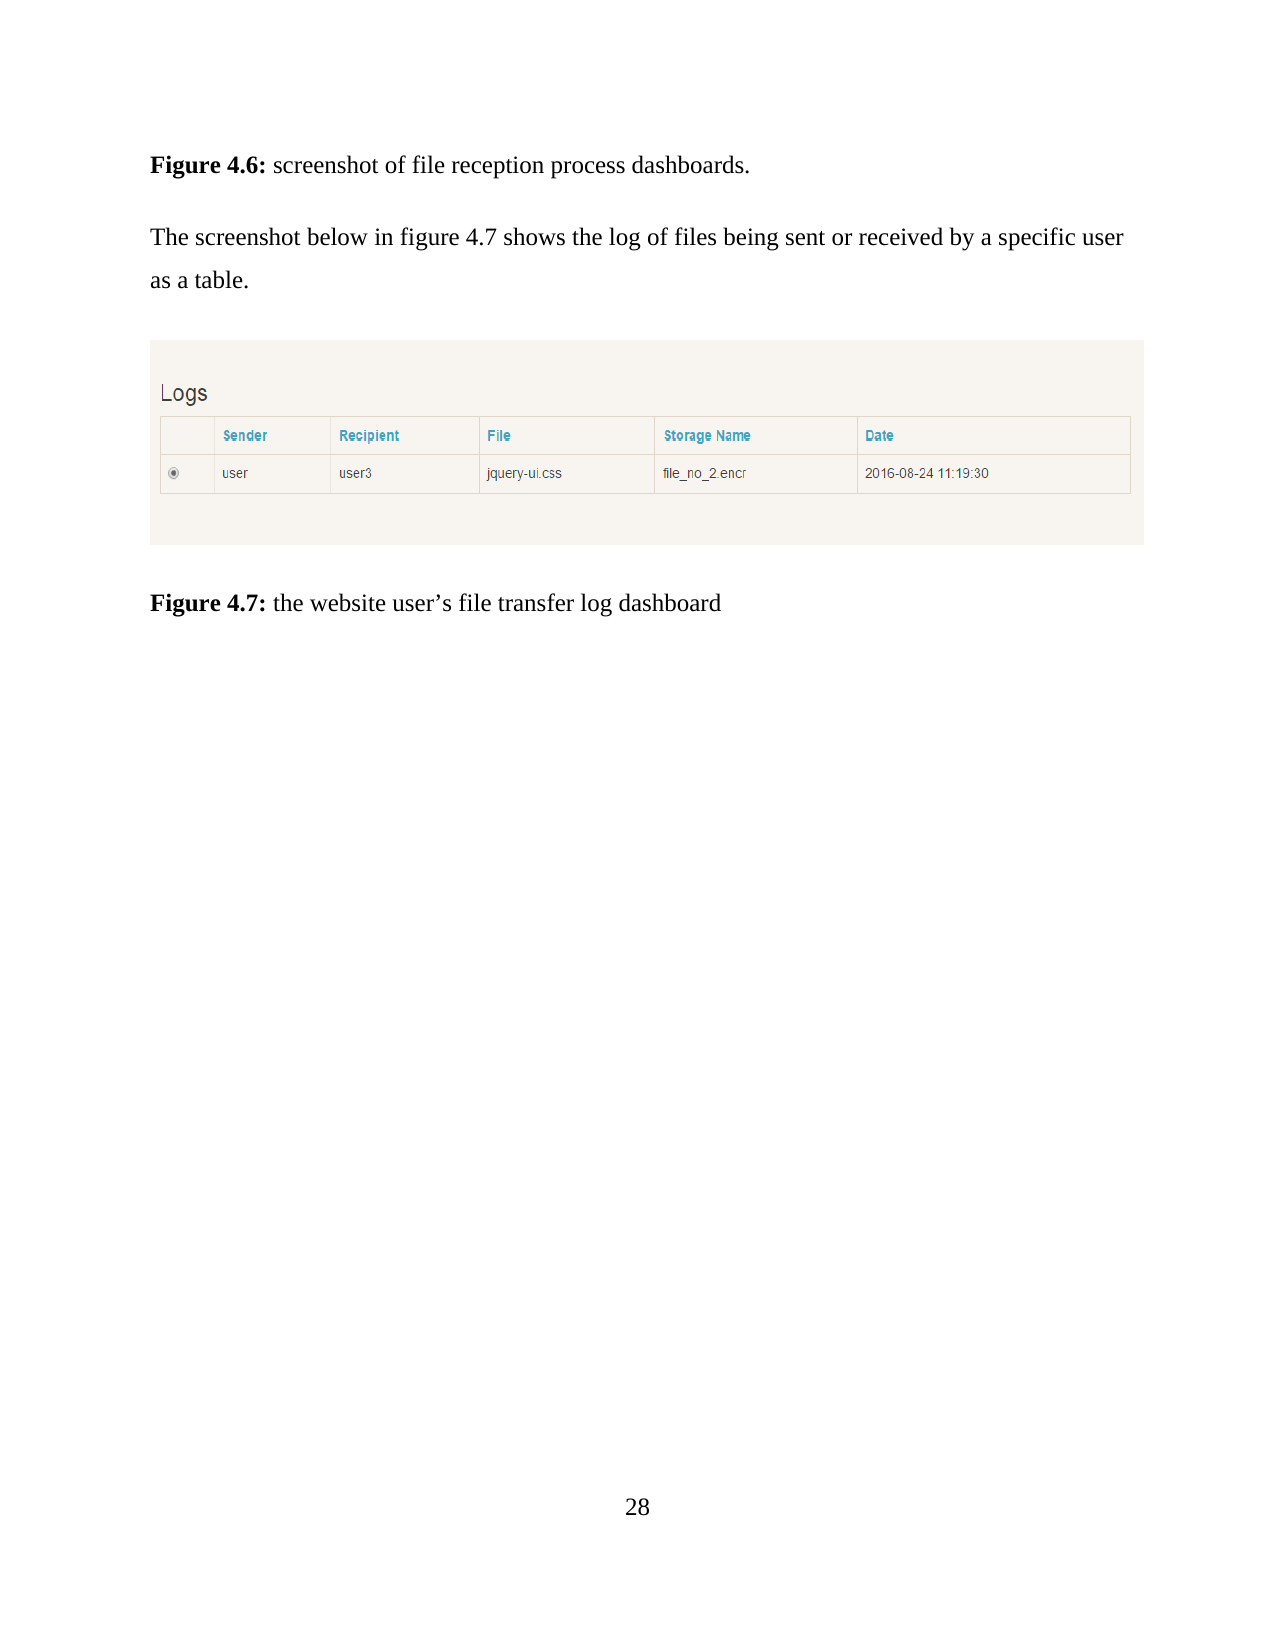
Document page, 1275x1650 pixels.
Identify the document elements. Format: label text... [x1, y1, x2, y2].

text The screenshot below in figure 4.7 shows the log of files being sent or received by a specific user as a table. [150, 222, 1125, 294]
text Figure 4.6: screenshot of file reception process dashboards. [150, 150, 1125, 179]
picture [150, 337, 1144, 545]
text Figure 4.7: the website user’s file transfer log dashboard [150, 588, 1125, 617]
